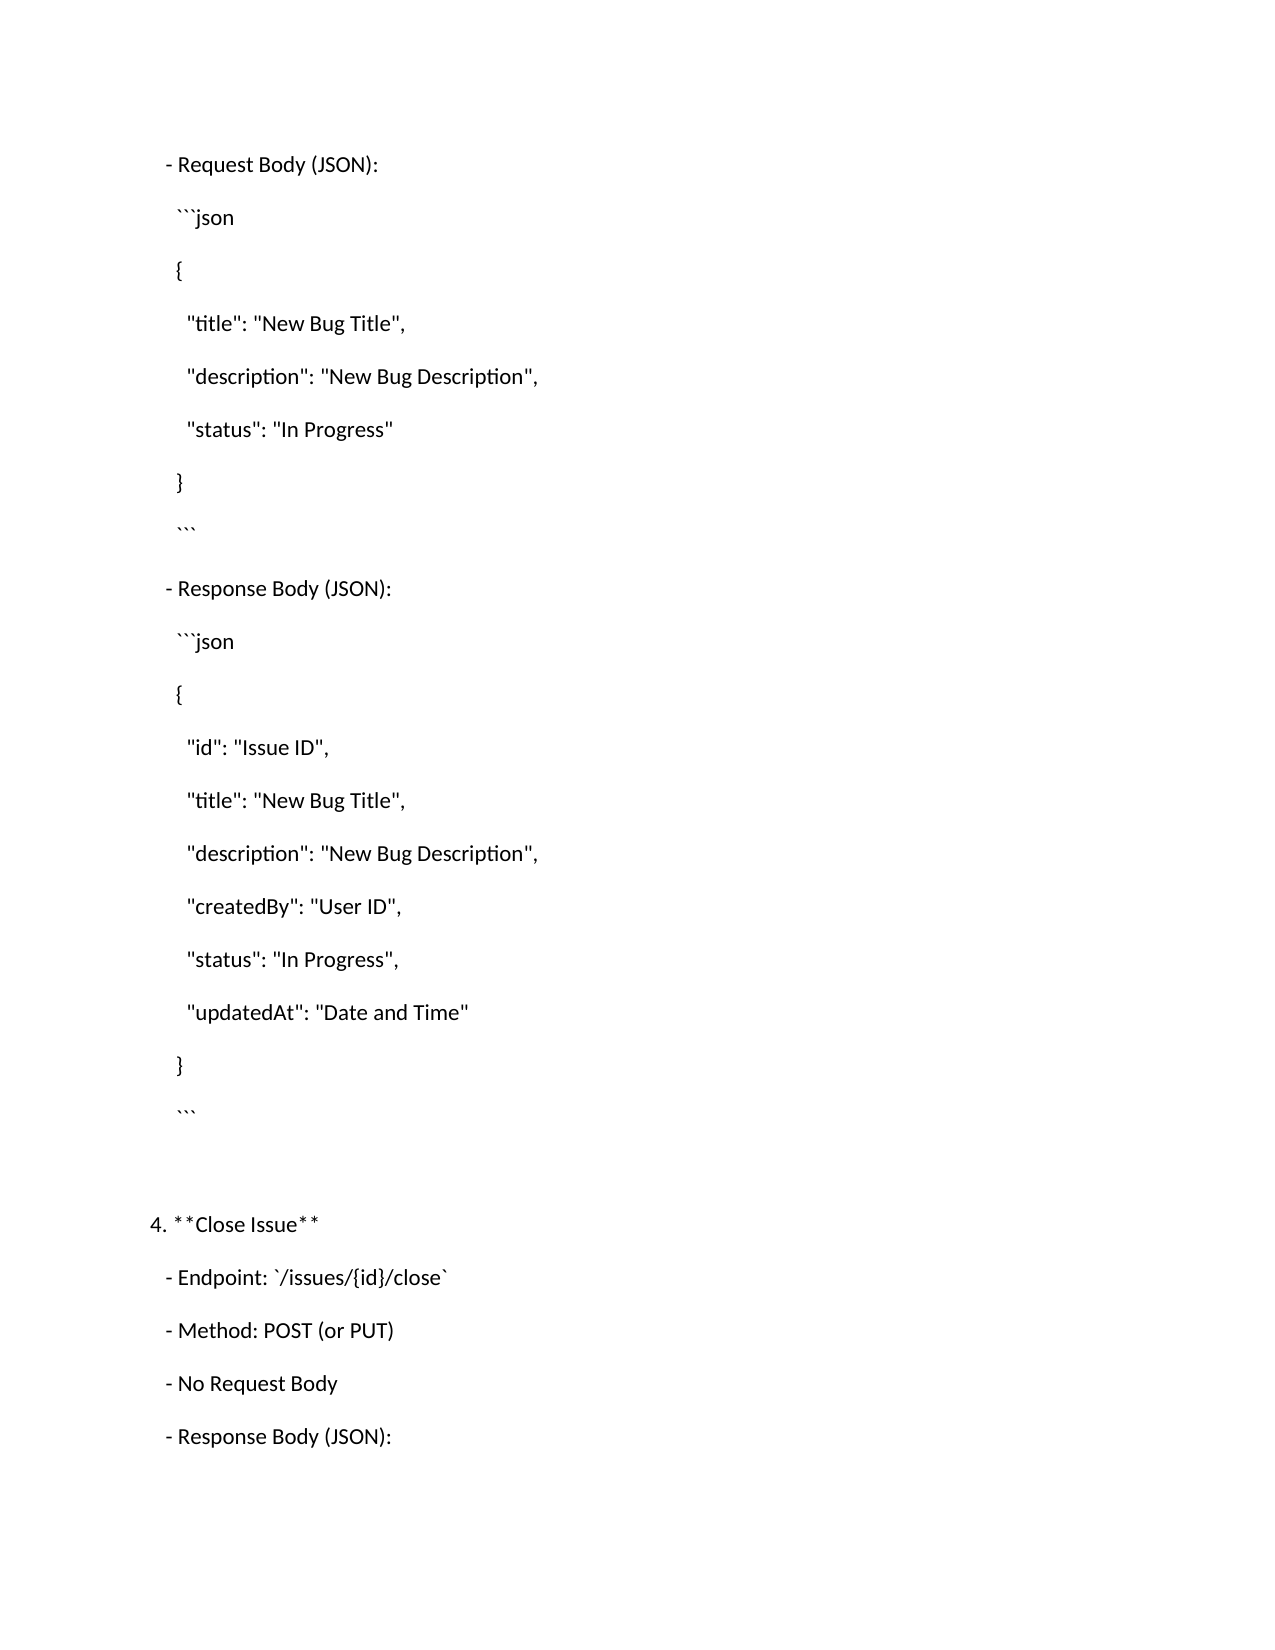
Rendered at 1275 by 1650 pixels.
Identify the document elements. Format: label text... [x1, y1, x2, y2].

text "description": "New Bug Description", [150, 362, 1125, 390]
text - Endpoint: `/issues/{id}/close` [150, 1263, 1125, 1291]
text "description": "New Bug Description", [150, 839, 1125, 867]
text { [150, 256, 1125, 284]
text ```json [150, 203, 1125, 231]
text - Response Body (JSON): [150, 574, 1125, 602]
text ```json [150, 627, 1125, 655]
text 4. **Close Issue** [150, 1210, 1125, 1238]
text "status": "In Progress" [150, 415, 1125, 443]
text "id": "Issue ID", [150, 733, 1125, 761]
text "title": "New Bug Title", [150, 786, 1125, 814]
text ``` [150, 1104, 1125, 1132]
text } [150, 1051, 1125, 1079]
text } [150, 468, 1125, 496]
text "status": "In Progress", [150, 945, 1125, 973]
text "createdBy": "User ID", [150, 892, 1125, 920]
text { [150, 680, 1125, 708]
text "title": "New Bug Title", [150, 309, 1125, 337]
text ``` [150, 521, 1125, 549]
text - No Request Body [150, 1369, 1125, 1397]
text - Method: POST (or PUT) [150, 1316, 1125, 1344]
text - Response Body (JSON): [150, 1422, 1125, 1451]
text - Request Body (JSON): [150, 150, 1125, 178]
text "updatedAt": "Date and Time" [150, 998, 1125, 1026]
